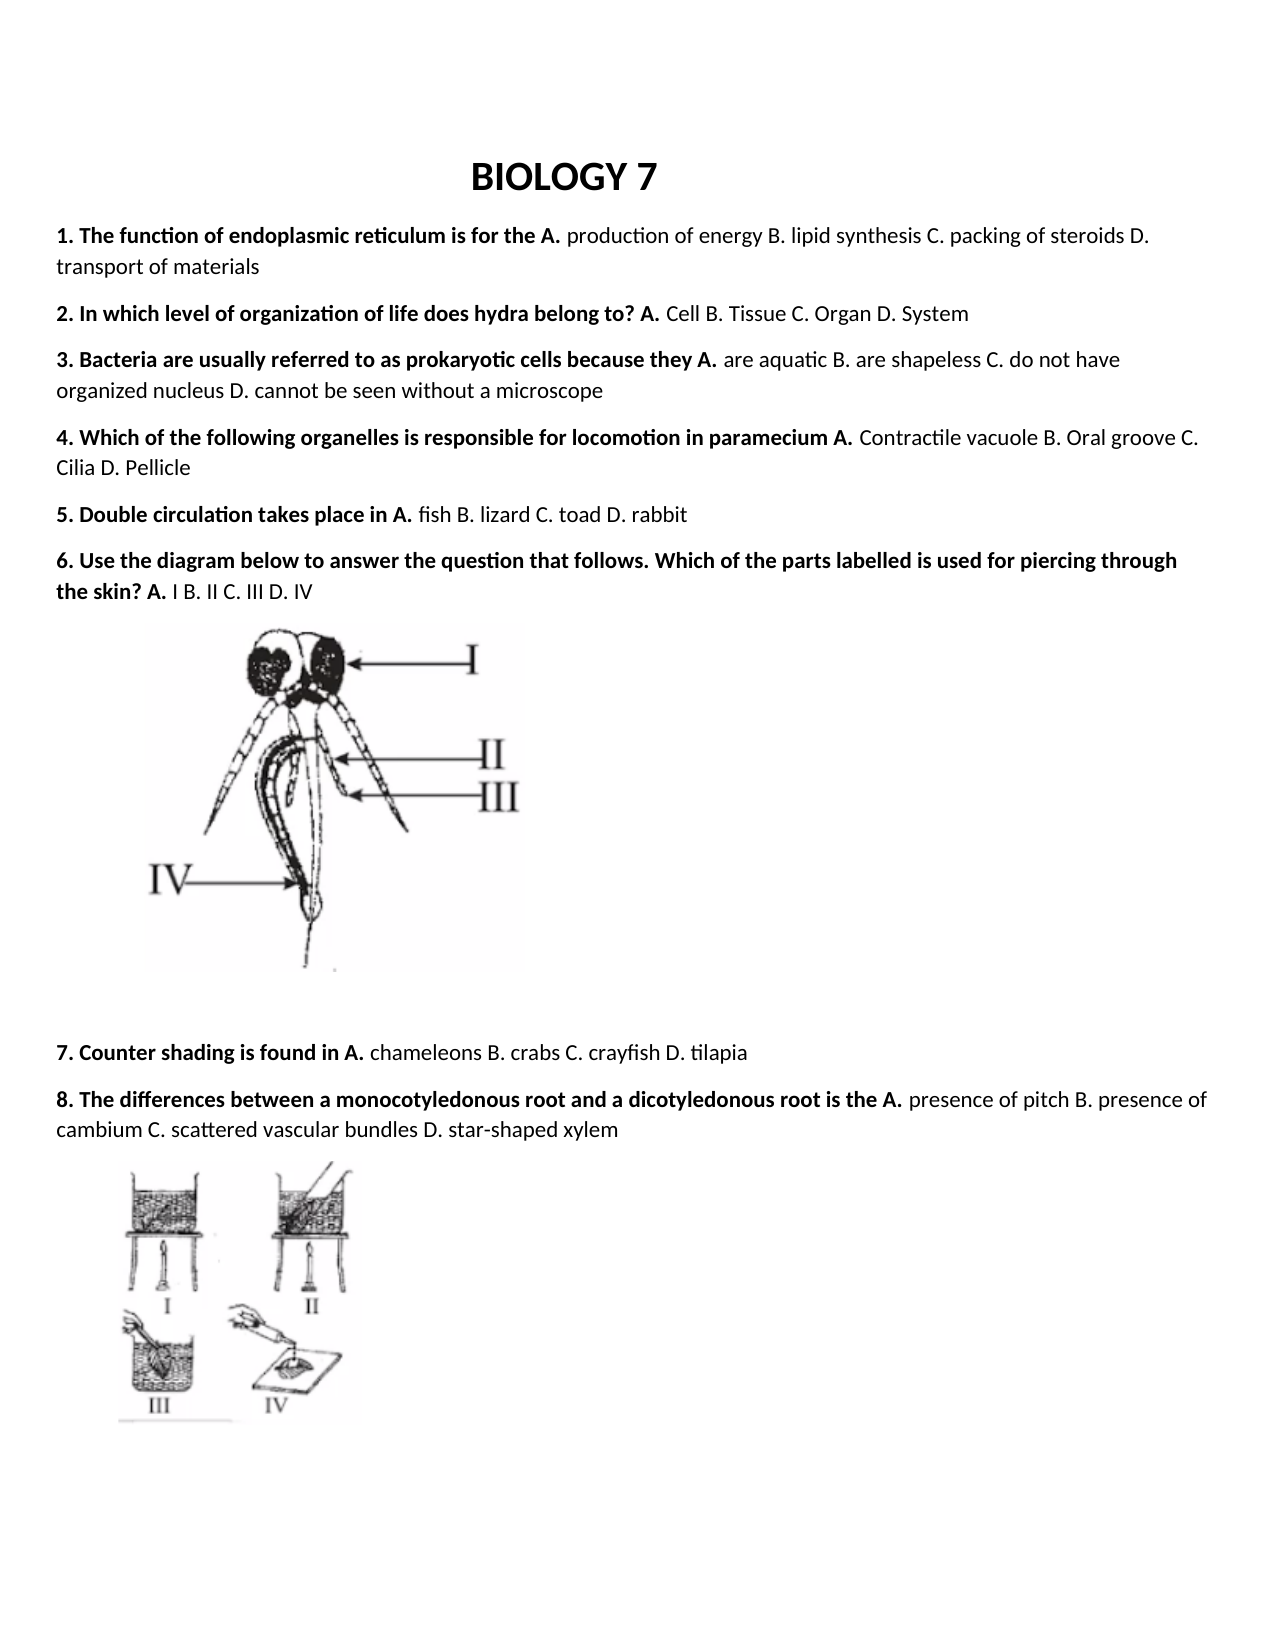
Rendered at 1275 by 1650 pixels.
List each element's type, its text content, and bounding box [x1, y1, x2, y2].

text 2. In which level of organization of life does hydra belong to? A. Cell B. Tissue C. Organ D. System [56, 299, 1209, 327]
text 7. Counter shading is found in A. chameleons B. crabs C. crayfish D. tilapia [56, 1038, 1209, 1066]
text 4. Which of the following organelles is responsible for locomotion in paramecium A. Contractile vacuole B. Oral groove C. Cilia D. Pellicle [56, 423, 1209, 481]
picture [118, 1161, 363, 1425]
text 6. Use the diagram below to answer the question that follows. Which of the parts labelled is used for piercing through the skin? A. I B. II C. III D. IV [56, 547, 1209, 605]
text 8. The differences between a monocotyledonous root and a dicotyledonous root is the A. presence of pitch B. presence of cambium C. scattered vascular bundles D. star-shaped xylem [56, 1085, 1209, 1143]
text 1. The function of endoplasmic reticulum is for the A. production of energy B. lipid synthesis C. packing of steroids D. transport of materials [56, 222, 1209, 280]
text BIOLOGY 7 [56, 150, 1209, 201]
picture [144, 623, 526, 972]
text 3. Bacteria are usually referred to as prokaryotic cells because they A. are aquatic B. are shapeless C. do not have organized nucleus D. cannot be seen without a microscope [56, 346, 1209, 404]
text 5. Double circulation takes place in A. fish B. lizard C. toad D. rabbit [56, 500, 1209, 528]
